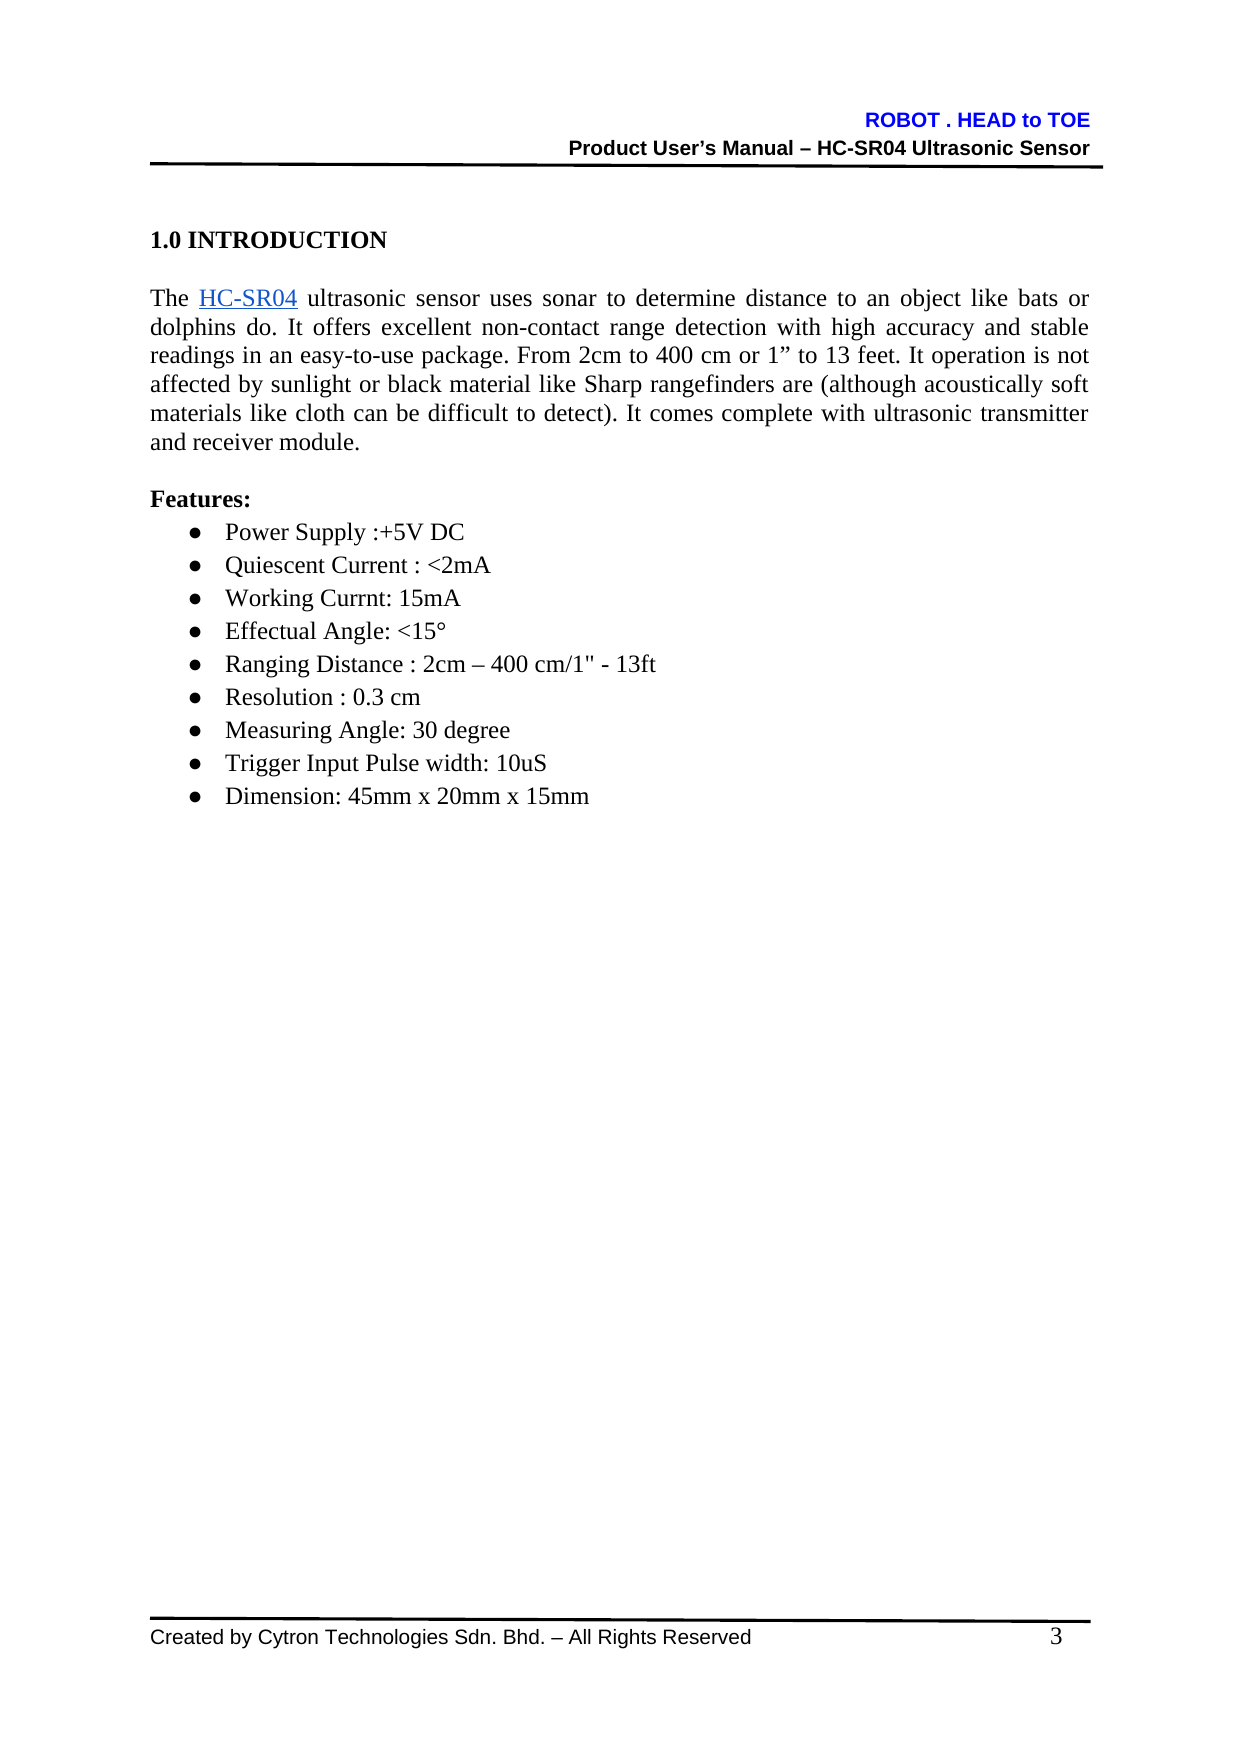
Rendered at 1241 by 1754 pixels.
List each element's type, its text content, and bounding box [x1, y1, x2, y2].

list Working Currnt: 15mA [187, 583, 1090, 612]
list Measuring Angle: 30 degree [187, 715, 1090, 744]
list Resolution : 0.3 cm [187, 682, 1090, 711]
list Power Supply :+5V DC [187, 517, 1090, 546]
list Quiescent Current : <2mA [187, 550, 1090, 579]
text Features: [150, 484, 1090, 513]
list Ranging Distance : 2cm – 400 cm/1" - 13ft [187, 649, 1090, 678]
text The HC-SR04 ultrasonic sensor uses sonar to determine distance to an object like bats or dolphins do. It offers excellent non-contact range detection with high accuracy and stable readings in an easy-to-use package. From 2cm to 400 cm or 1” to 13 feet. It operation is not affected by sunlight or black material like Sharp rangefinders are (although acoustically soft materials like cloth can be difficult to detect). It comes complete with ultrasonic transmitter and receiver module. [150, 283, 1090, 456]
list Dimension: 45mm x 20mm x 15mm [187, 781, 1090, 810]
list Effectual Angle: <15° [187, 616, 1090, 645]
list Trigger Input Pulse width: 10uS [187, 748, 1090, 777]
text 1.0 INTRODUCTION [150, 226, 1090, 254]
